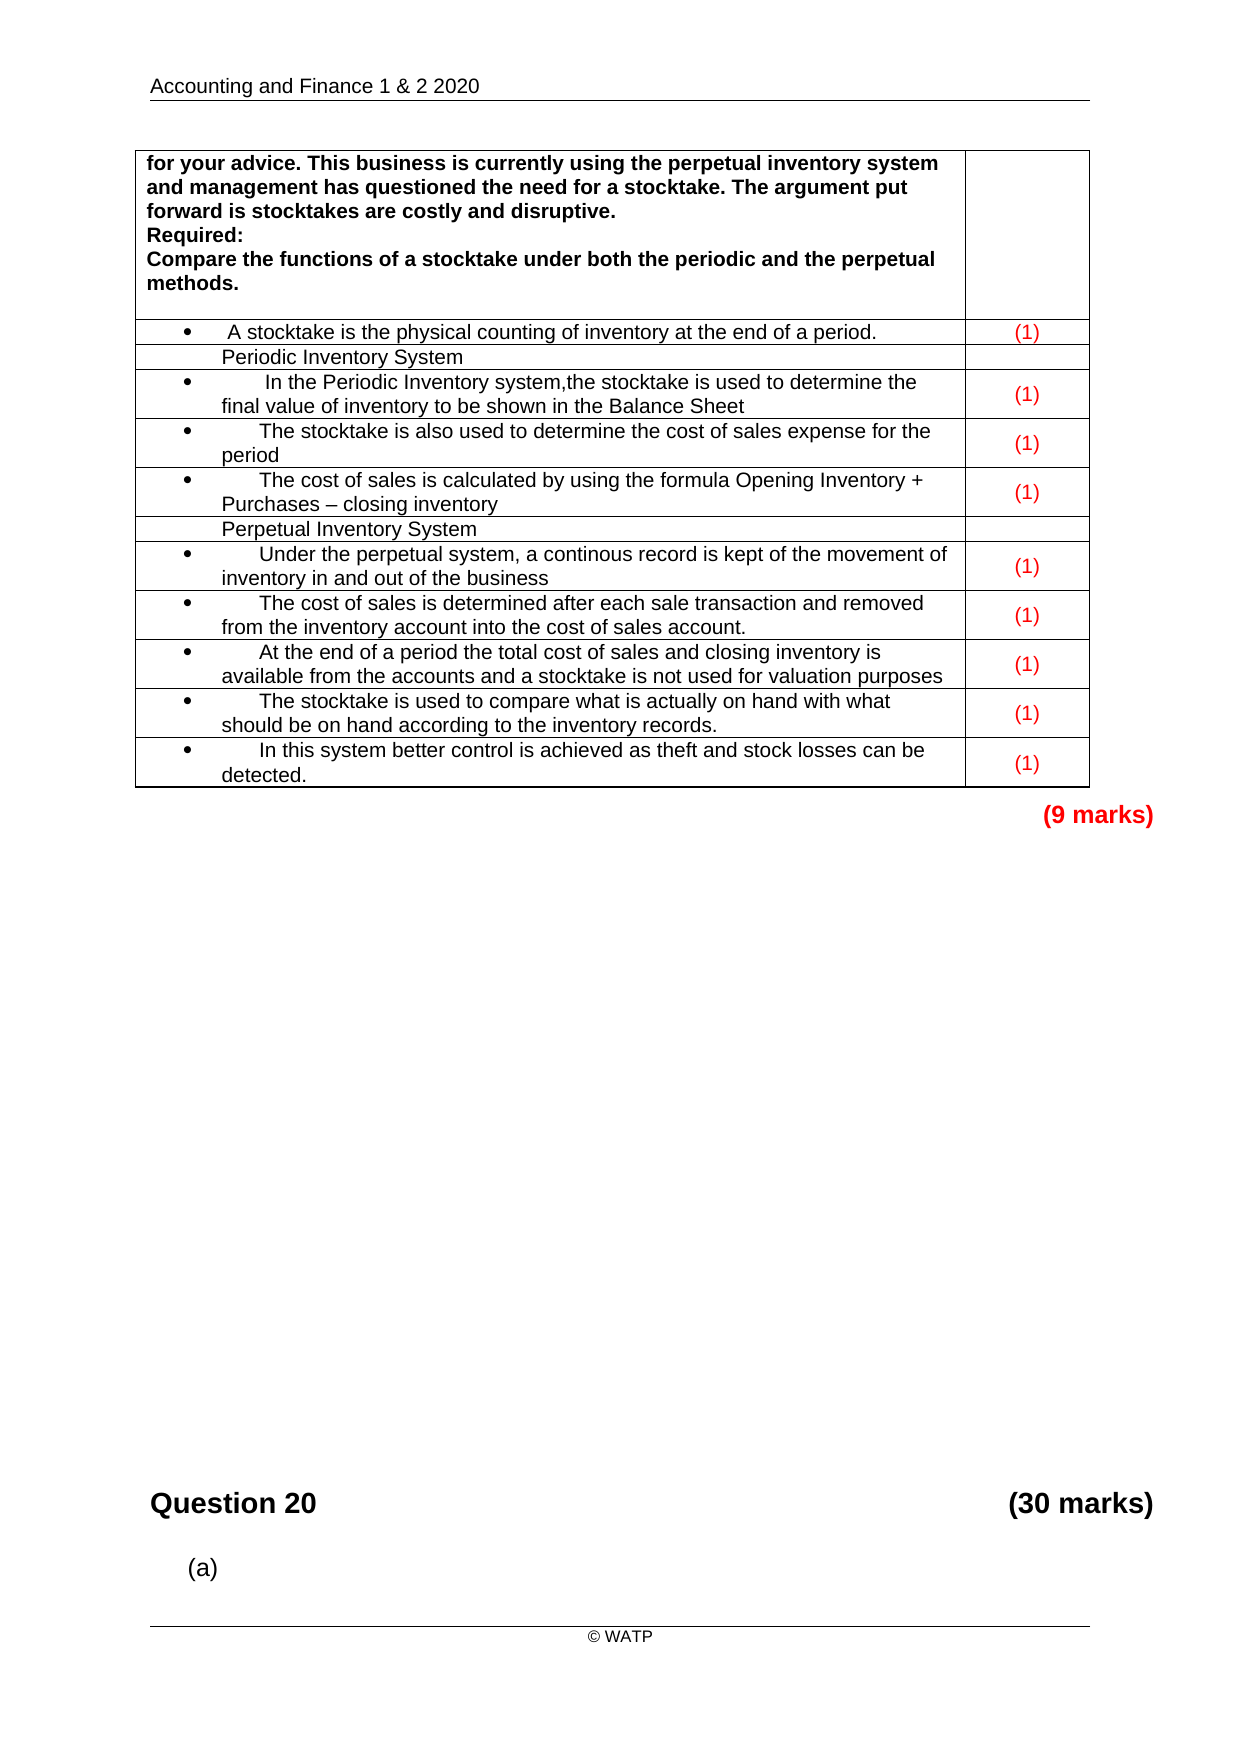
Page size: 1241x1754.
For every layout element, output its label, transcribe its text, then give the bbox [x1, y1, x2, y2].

table_cell The stocktake is used to compare what is actually on hand with what should be on hand according to the inventory records. [136, 689, 965, 737]
table_cell 9 [966, 151, 1089, 319]
table_cell Perpetual Inventory System [136, 517, 965, 541]
table_cell [966, 517, 1089, 541]
table_cell (1) [966, 738, 1089, 786]
table_cell (1) [966, 689, 1089, 737]
table_cell At the end of a period the total cost of sales and closing inventory is available from the accounts and a stocktake is not used for valuation purposes [136, 640, 965, 688]
table_cell (1) [966, 591, 1089, 639]
table_cell (1) [966, 468, 1089, 516]
table_cell (1) [966, 320, 1089, 344]
table_cell Under the perpetual system, a continous record is kept of the movement of inventory in and out of the business [136, 542, 965, 590]
table_cell In the Periodic Inventory system,the stocktake is used to determine the final value of inventory to be shown in the Balance Sheet [136, 370, 965, 418]
text Question 20 (30 marks) [150, 1486, 1090, 1519]
table_cell The stocktake is also used to determine the cost of sales expense for the period [136, 419, 965, 467]
table_cell The cost of sales is determined after each sale transaction and removed from the inventory account into the cost of sales account. [136, 591, 965, 639]
table_cell (1) [966, 370, 1089, 418]
table_cell (1) [966, 640, 1089, 688]
table_cell A stocktake is the physical counting of inventory at the end of a period. [136, 320, 965, 344]
table_cell (1) [966, 542, 1089, 590]
table_cell Periodic Inventory System [136, 345, 965, 369]
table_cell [136, 151, 965, 319]
table_cell The cost of sales is calculated by using the formula Opening Inventory + Purchases – closing inventory [136, 468, 965, 516]
table_cell (1) [966, 419, 1089, 467]
table_cell In this system better control is achieved as theft and stock losses can be detected. [136, 738, 965, 786]
text (9 marks) [150, 800, 1090, 829]
table_cell [966, 345, 1089, 369]
